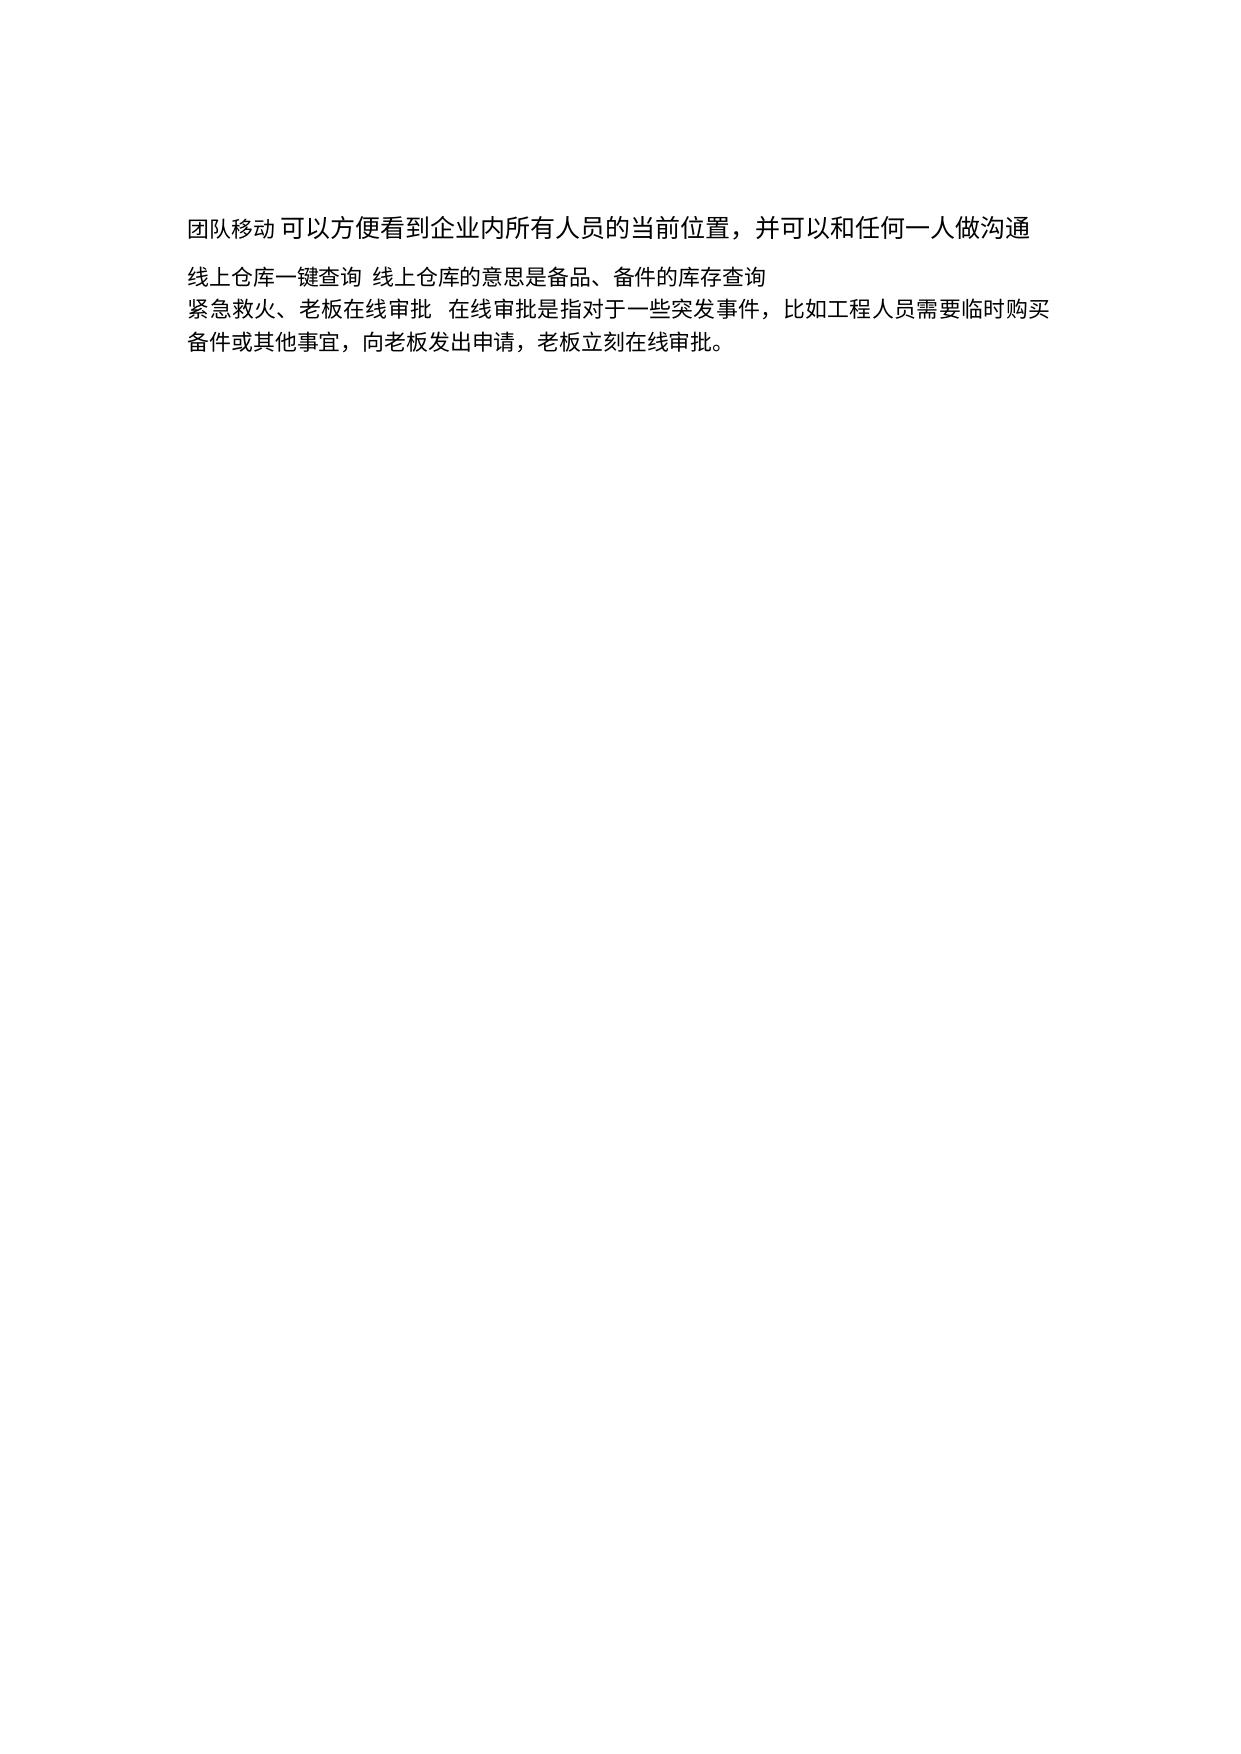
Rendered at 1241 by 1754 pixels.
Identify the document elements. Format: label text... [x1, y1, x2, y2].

text 团队移动 可以方便看到企业内所有人员的当前位置，并可以和任何一人做沟通 [187, 194, 1053, 259]
text 线上仓库一键查询 线上仓库的意思是备品、备件的库存查询 [187, 259, 1053, 292]
text 紧急救火、老板在线审批 在线审批是指对于一些突发事件，比如工程人员需要临时购买备件或其他事宜，向老板发出申请，老板立刻在线审批。 [187, 292, 1053, 357]
